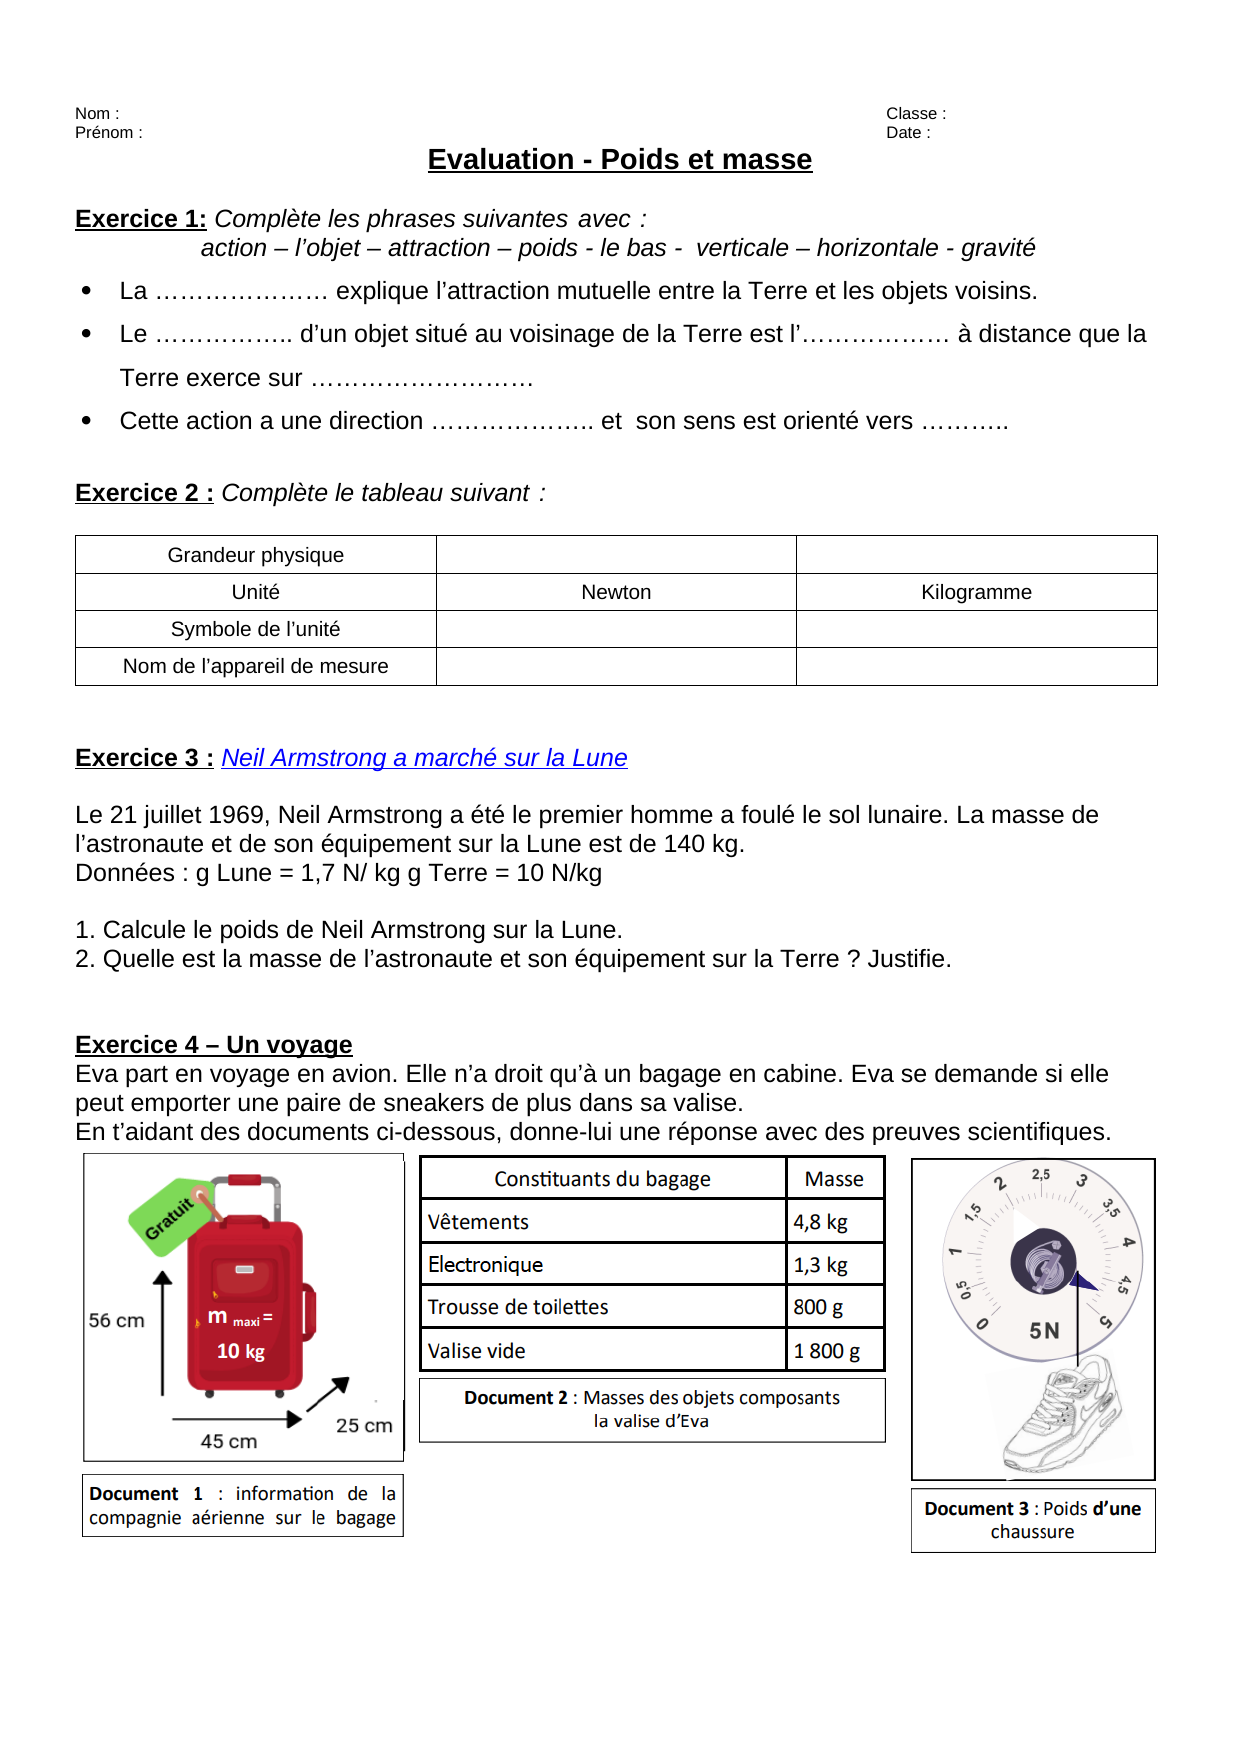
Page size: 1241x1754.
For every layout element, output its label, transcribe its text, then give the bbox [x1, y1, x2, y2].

text 1. Calcule le poids de Neil Armstrong sur la Lune. [75, 916, 1165, 944]
table_cell Symbole de l’unité [76, 611, 436, 647]
table_cell [437, 648, 796, 684]
text Le 21 juillet 1969, Neil Armstrong a été le premier homme a foulé le sol lunaire. La masse de l’astronaute et de son équipement sur la Lune est de 140 kg. [75, 801, 1165, 858]
table_cell [437, 611, 796, 647]
table_cell Newton [437, 574, 796, 610]
picture [75, 1145, 1166, 1556]
table_cell Unité [76, 574, 436, 610]
text Eva part en voyage en avion. Elle n’a droit qu’à un bagage en cabine. Eva se demande si elle peut emporter une paire de sneakers de plus dans sa valise. [75, 1059, 1165, 1117]
text action – l’objet – attraction – poids - le bas - verticale – horizontale - gravité [75, 233, 1165, 262]
text Exercice 1: Complète les phrases suivantes avec : [75, 204, 1165, 233]
text Exercice 2 : Complète le tableau suivant : [75, 478, 1165, 507]
table_header [797, 536, 1157, 573]
list Cette action a une direction ……………….. et son sens est orienté vers ……….. [82, 406, 1165, 435]
text Données : g Lune = 1,7 N/ kg g Terre = 10 N/kg [75, 858, 1165, 887]
text En t’aidant des documents ci-dessous, donne-lui une réponse avec des preuves scientifiques. [75, 1117, 1165, 1145]
text Exercice 4 – Un voyage [75, 1031, 1165, 1059]
text 2. Quelle est la masse de l’astronaute et son équipement sur la Terre ? Justifie. [75, 944, 1165, 973]
table_cell [797, 611, 1157, 647]
list La ………………… explique l’attraction mutuelle entre la Terre et les objets voisins. [82, 276, 1165, 305]
list Le …………….. d’un objet situé au voisinage de la Terre est l’……………… à distance que la Terre exerce sur ……………………… [82, 319, 1165, 391]
table_cell Kilogramme [797, 574, 1157, 610]
text Prénom : Date : [75, 123, 1165, 142]
table_cell Nom de l’appareil de mesure [76, 648, 436, 684]
table_header Grandeur physique [76, 536, 436, 573]
text Exercice 3 : Neil Armstrong a marché sur la Lune [75, 743, 1165, 772]
text Evaluation - Poids et masse [75, 142, 1165, 176]
table_cell [797, 648, 1157, 684]
text Nom : Classe : [75, 104, 1165, 123]
table_header [437, 536, 796, 573]
